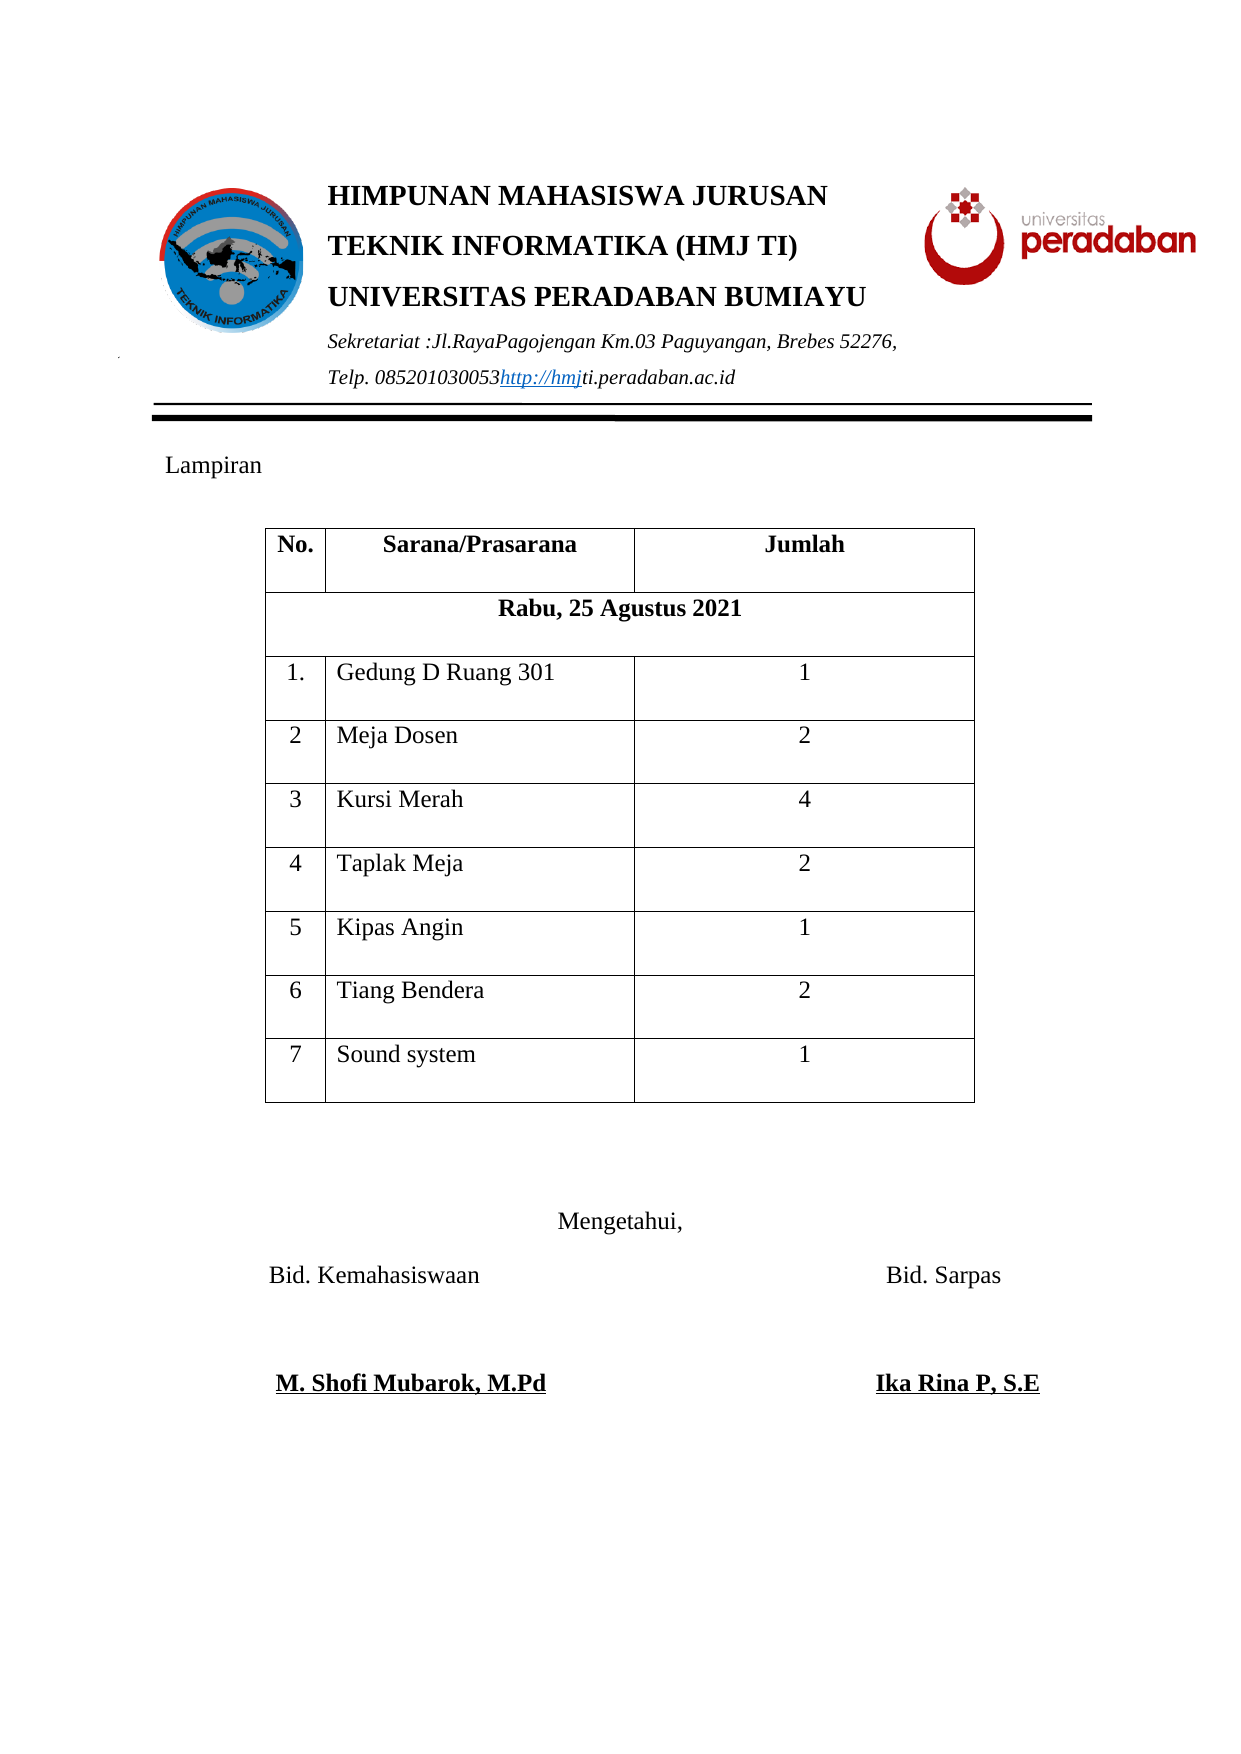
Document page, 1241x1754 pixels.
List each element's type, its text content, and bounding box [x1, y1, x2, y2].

table_cell 2 [266, 721, 325, 783]
table_cell Meja Dosen [326, 721, 634, 783]
table_cell Tiang Bendera [326, 976, 634, 1038]
table_cell 1 [635, 1039, 974, 1102]
text Telp. 085201030053http://hmjti.peradaban.ac.id [327, 365, 1090, 389]
table_cell 2 [635, 848, 974, 911]
table_cell 4 [266, 848, 325, 911]
text TEKNIK INFORMATIKA (HMJ TI) [327, 228, 909, 262]
text Mengetahui, [150, 1206, 1090, 1235]
table_cell 6 [266, 976, 325, 1038]
text M. Shofi Mubarok, M.Pd Ika Rina P, S.E [225, 1368, 1090, 1397]
table_cell 1 [635, 912, 974, 974]
table_cell 7 [266, 1039, 325, 1102]
table_header No. [266, 529, 325, 592]
text HIMPUNAN MAHASISWA JURUSAN [327, 178, 1090, 212]
picture [924, 187, 1201, 285]
table_cell 2 [635, 976, 974, 1038]
table_cell Gedung D Ruang 301 [326, 657, 634, 719]
table_header Jumlah [635, 529, 974, 592]
table_header Sarana/Prasarana [326, 529, 634, 592]
table_cell Kipas Angin [326, 912, 634, 974]
text Lampiran [165, 450, 1090, 479]
table_cell Taplak Meja [326, 848, 634, 911]
table_cell 1. [266, 657, 325, 719]
table_cell 3 [266, 784, 325, 847]
table_cell 2 [635, 721, 974, 783]
table_cell 1 [635, 657, 974, 719]
text Bid. Kemahasiswaan Bid. Sarpas [150, 1260, 1090, 1289]
picture [159, 188, 304, 333]
table_cell Kursi Merah [326, 784, 634, 847]
text UNIVERSITAS PERADABAN BUMIAYU [327, 279, 909, 312]
table_cell Sound system [326, 1039, 634, 1102]
table_cell 4 [635, 784, 974, 847]
table_cell 5 [266, 912, 325, 974]
table_cell Rabu, 25 Agustus 2021 [266, 593, 974, 656]
text Sekretariat :Jl.RayaPagojengan Km.03 Paguyangan, Brebes 52276, [327, 329, 1090, 353]
